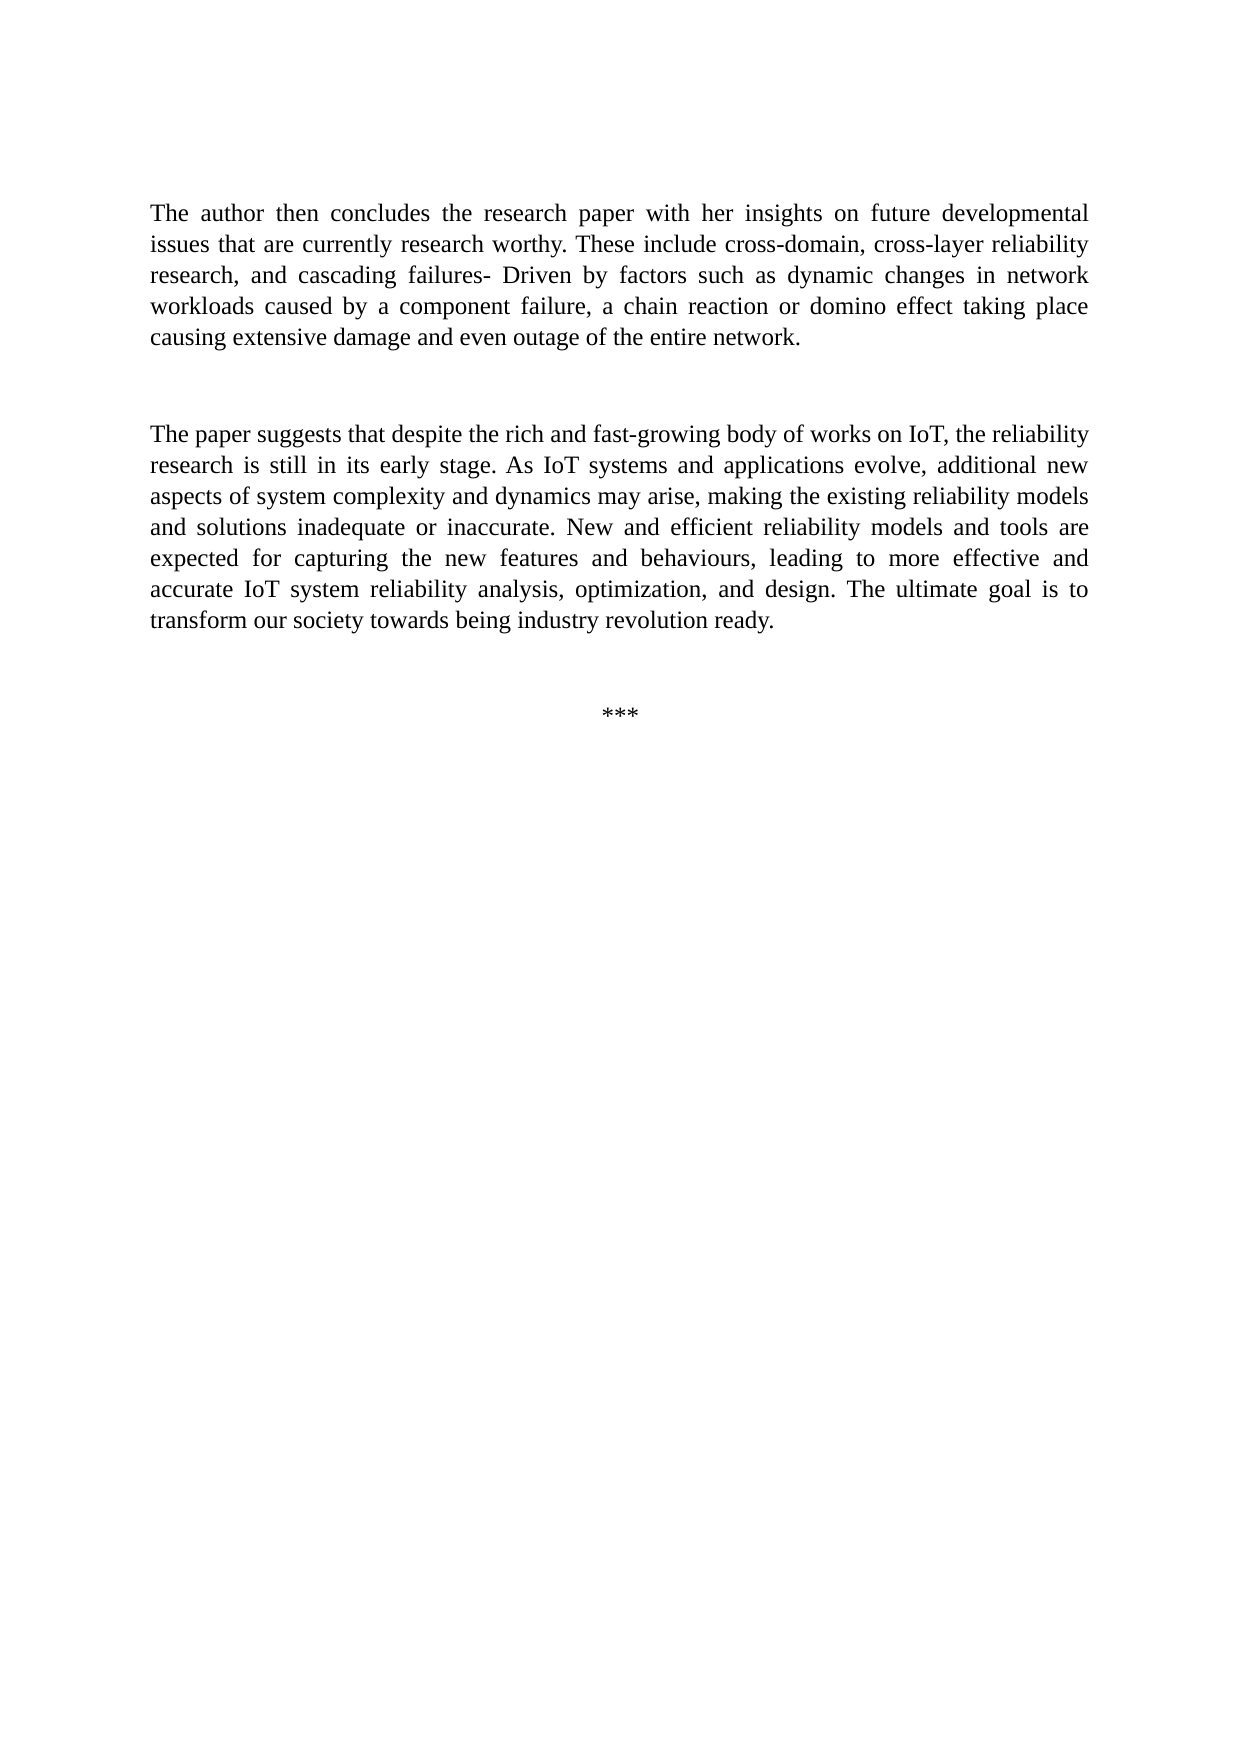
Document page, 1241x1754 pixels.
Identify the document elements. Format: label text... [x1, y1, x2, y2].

text *** [150, 701, 1090, 729]
text The paper suggests that despite the rich and fast-growing body of works on IoT, the reliability research is still in its early stage. As IoT systems and applications evolve, additional new aspects of system complexity and dynamics may arise, making the existing reliability models and solutions inadequate or inaccurate. New and efficient reliability models and tools are expected for capturing the new features and behaviours, leading to more effective and accurate IoT system reliability analysis, optimization, and design. The ultimate goal is to transform our society towards being industry revolution ready. [150, 419, 1090, 634]
text The author then concludes the research paper with her insights on future developmental issues that are currently research worthy. These include cross-domain, cross-layer reliability research, and cascading failures- Driven by factors such as dynamic changes in network workloads caused by a component failure, a chain reaction or domino effect taking place causing extensive damage and even outage of the entire network. [150, 198, 1090, 351]
